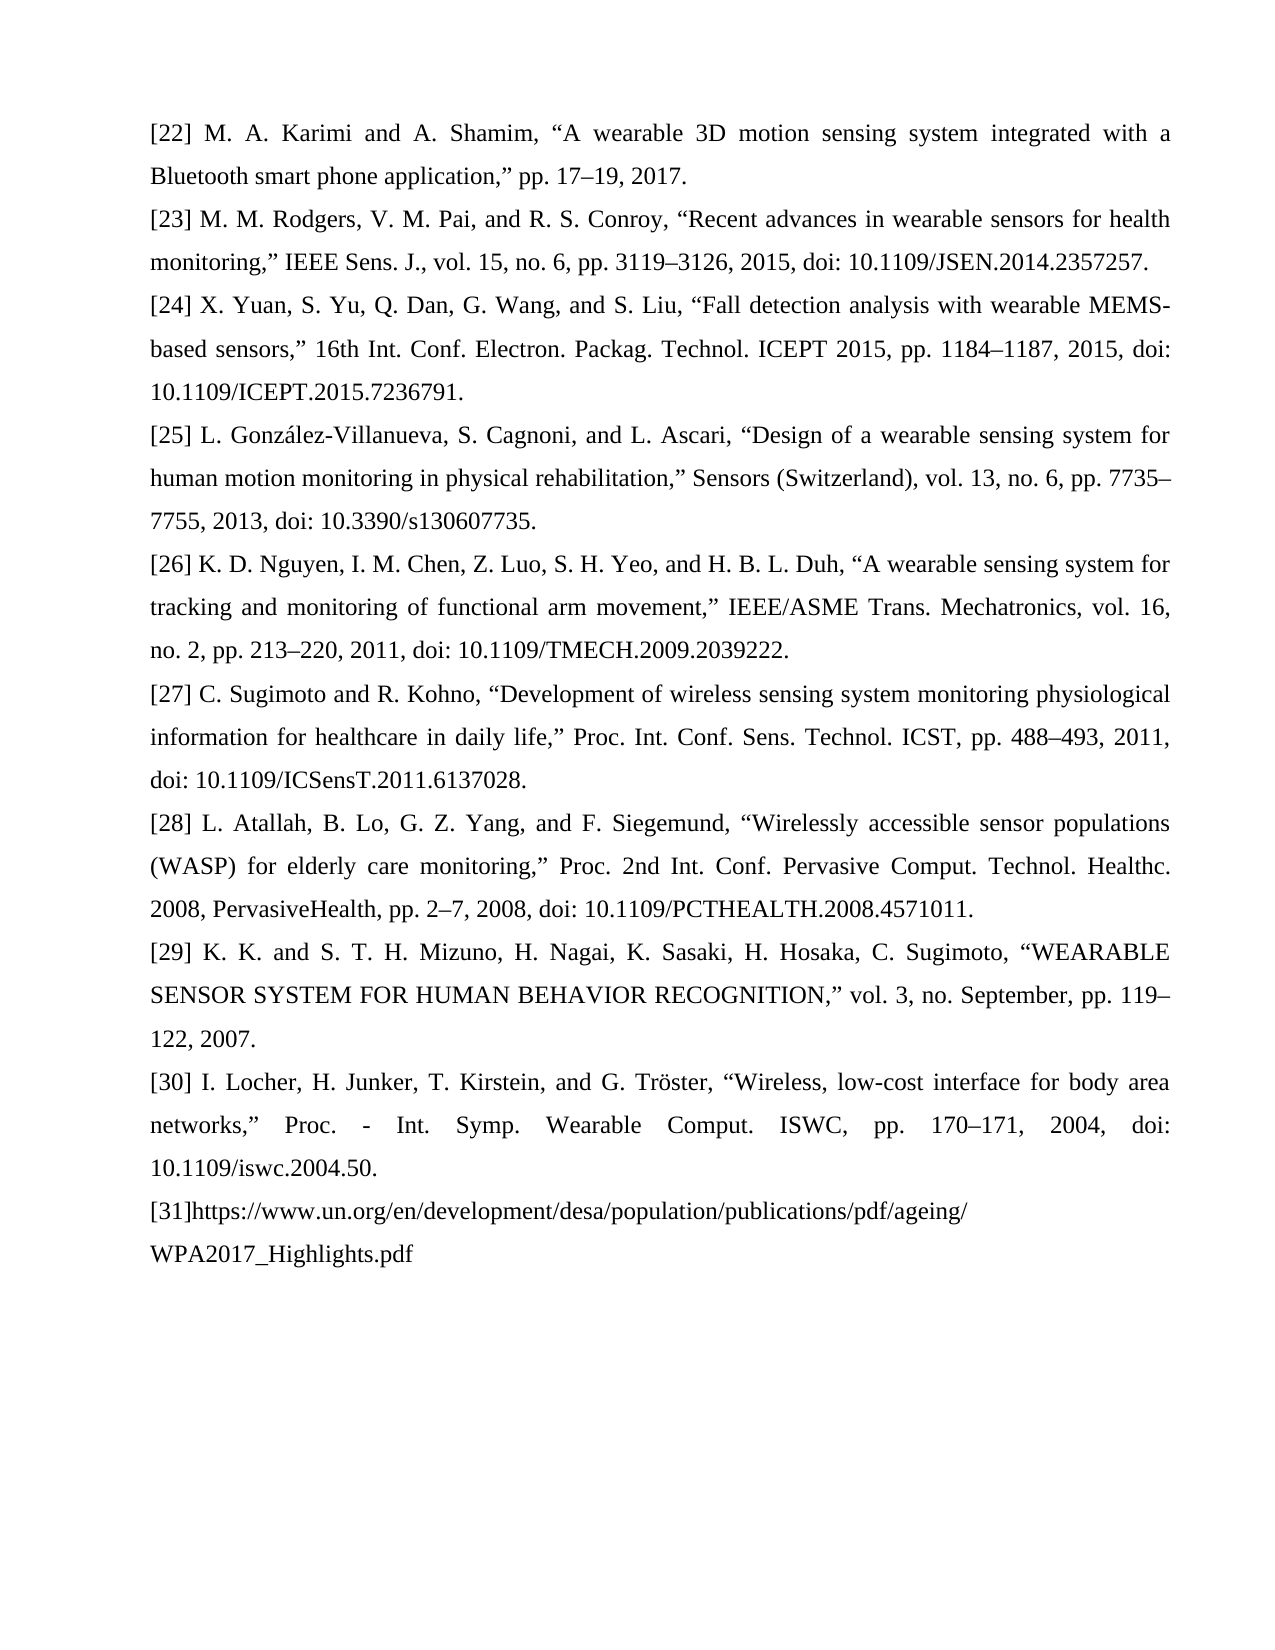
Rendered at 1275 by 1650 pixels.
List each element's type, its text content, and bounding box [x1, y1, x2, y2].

text [30] I. Locher, H. Junker, T. Kirstein, and G. Tröster, “Wireless, low-cost interface for body area networks,” Proc. - Int. Symp. Wearable Comput. ISWC, pp. 170–171, 2004, doi: 10.1109/iswc.2004.50. [150, 1067, 1172, 1182]
text [24] X. Yuan, S. Yu, Q. Dan, G. Wang, and S. Liu, “Fall detection analysis with wearable MEMS-based sensors,” 16th Int. Conf. Electron. Packag. Technol. ICEPT 2015, pp. 1184–1187, 2015, doi: 10.1109/ICEPT.2015.7236791. [150, 291, 1172, 406]
text [25] L. González-Villanueva, S. Cagnoni, and L. Ascari, “Design of a wearable sensing system for human motion monitoring in physical rehabilitation,” Sensors (Switzerland), vol. 13, no. 6, pp. 7735–7755, 2013, doi: 10.3390/s130607735. [150, 420, 1172, 535]
text [28] L. Atallah, B. Lo, G. Z. Yang, and F. Siegemund, “Wirelessly accessible sensor populations (WASP) for elderly care monitoring,” Proc. 2nd Int. Conf. Pervasive Comput. Technol. Healthc. 2008, PervasiveHealth, pp. 2–7, 2008, doi: 10.1109/PCTHEALTH.2008.4571011. [150, 808, 1172, 923]
text [27] C. Sugimoto and R. Kohno, “Development of wireless sensing system monitoring physiological information for healthcare in daily life,” Proc. Int. Conf. Sens. Technol. ICST, pp. 488–493, 2011, doi: 10.1109/ICSensT.2011.6137028. [150, 679, 1172, 794]
text [23] M. M. Rodgers, V. M. Pai, and R. S. Conroy, “Recent advances in wearable sensors for health monitoring,” IEEE Sens. J., vol. 15, no. 6, pp. 3119–3126, 2015, doi: 10.1109/JSEN.2014.2357257. [150, 204, 1172, 276]
text [26] K. D. Nguyen, I. M. Chen, Z. Luo, S. H. Yeo, and H. B. L. Duh, “A wearable sensing system for tracking and monitoring of functional arm movement,” IEEE/ASME Trans. Mechatronics, vol. 16, no. 2, pp. 213–220, 2011, doi: 10.1109/TMECH.2009.2039222. [150, 549, 1172, 664]
text [31]https://www.un.org/en/development/desa/population/publications/pdf/ageing/WPA2017_Highlights.pdf [150, 1196, 1172, 1268]
text [22] M. A. Karimi and A. Shamim, “A wearable 3D motion sensing system integrated with a Bluetooth smart phone application,” pp. 17–19, 2017. [150, 118, 1172, 190]
text [29] K. K. and S. T. H. Mizuno, H. Nagai, K. Sasaki, H. Hosaka, C. Sugimoto, “WEARABLE SENSOR SYSTEM FOR HUMAN BEHAVIOR RECOGNITION,” vol. 3, no. September, pp. 119–122, 2007. [150, 937, 1172, 1052]
